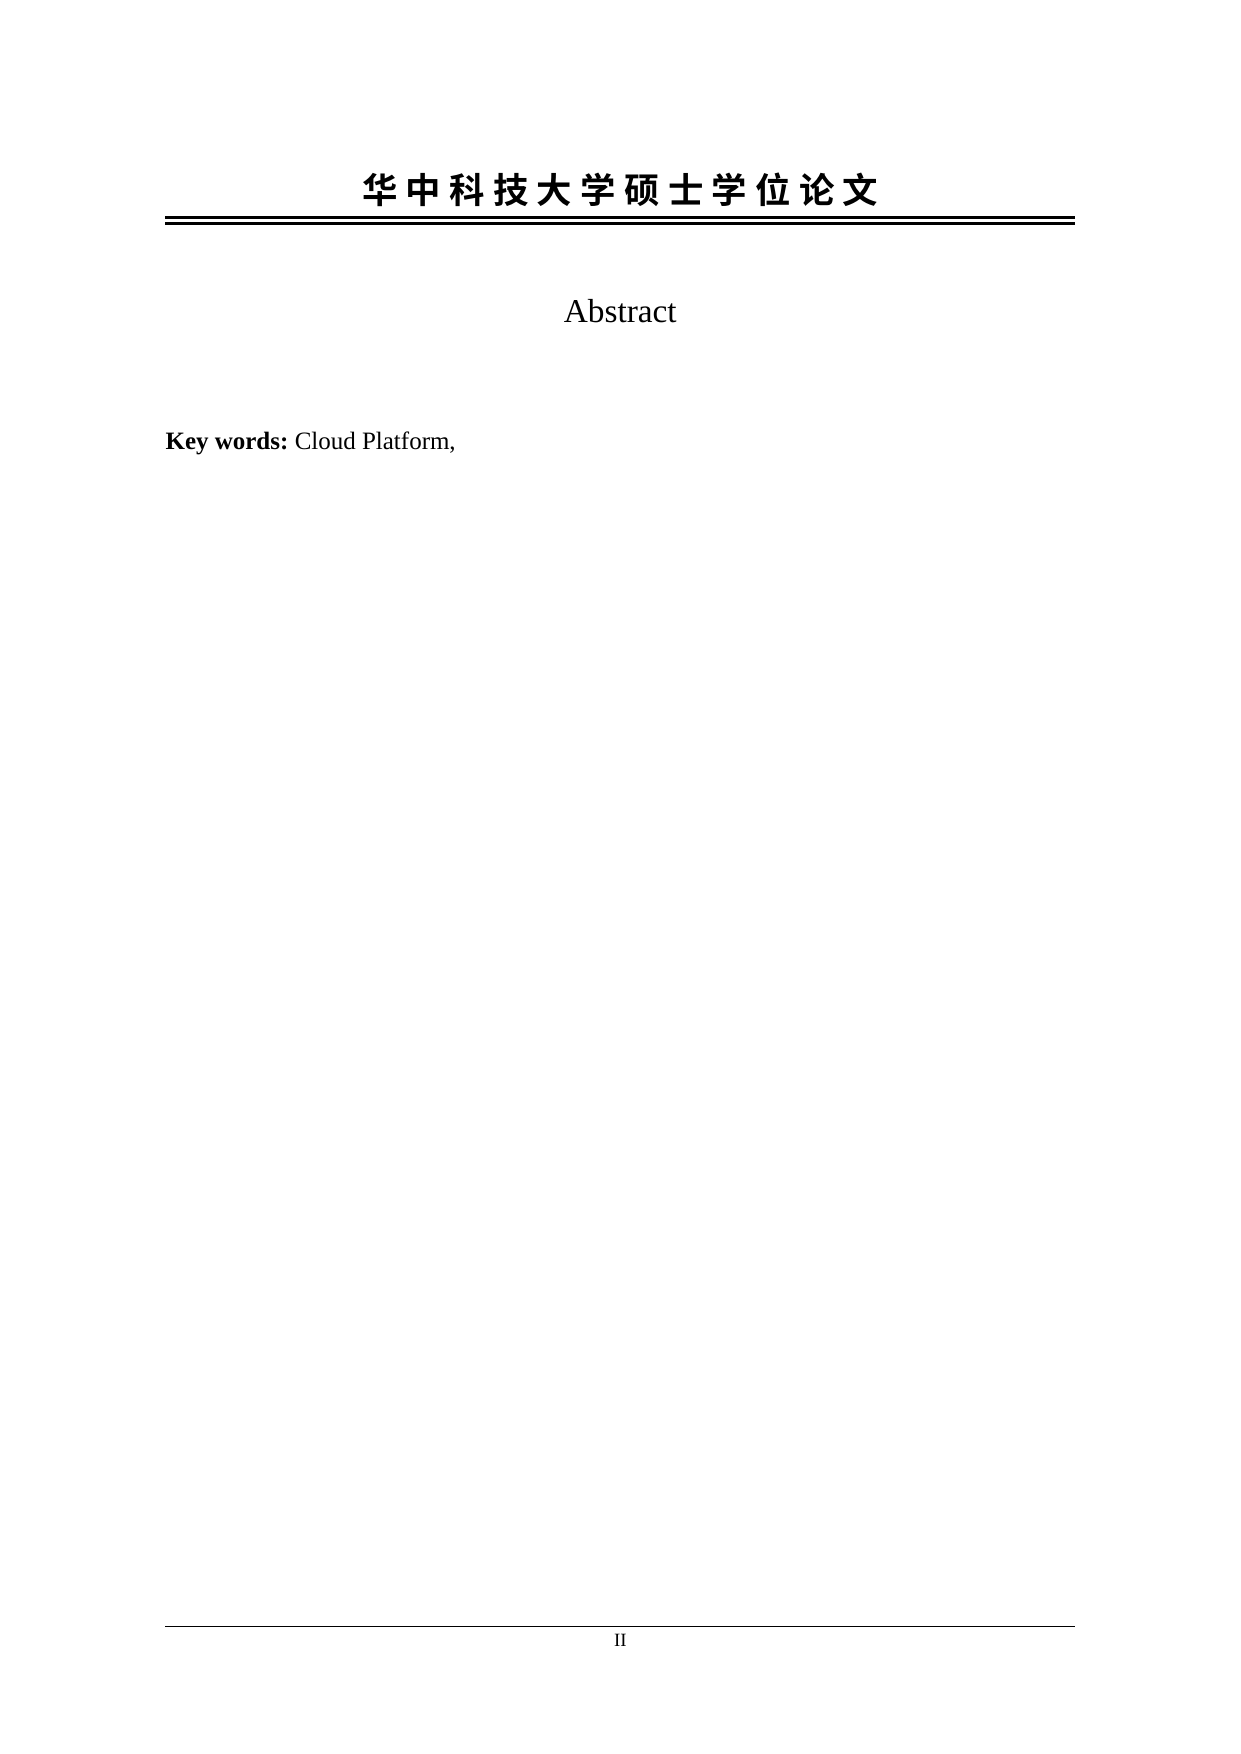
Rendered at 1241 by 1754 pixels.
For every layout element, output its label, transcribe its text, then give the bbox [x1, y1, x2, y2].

title Abstract [165, 291, 1075, 329]
text Key words: Cloud Platform, [165, 426, 1075, 455]
